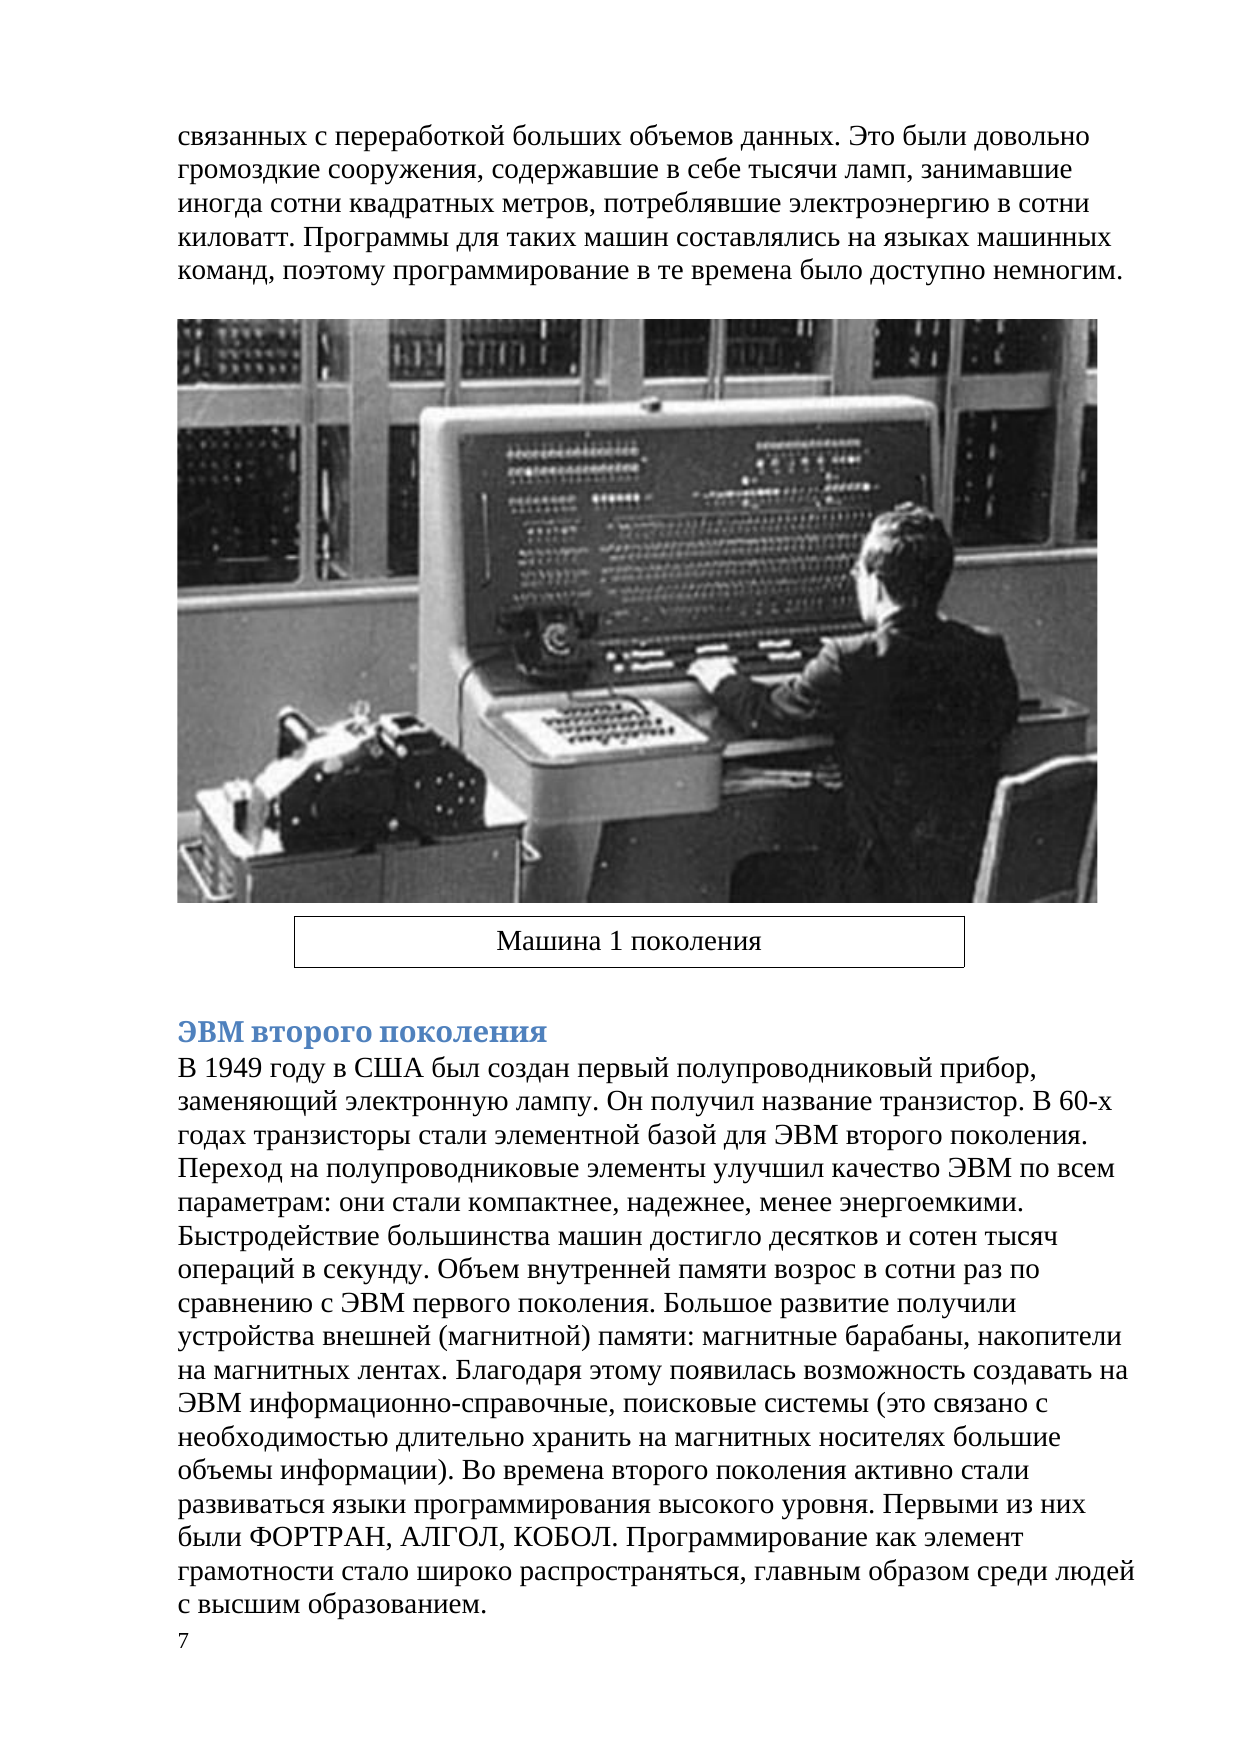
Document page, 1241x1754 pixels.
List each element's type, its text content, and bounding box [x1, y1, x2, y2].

subtitle ЭВМ второго поколения [177, 1016, 1152, 1050]
text В 1949 году в США был создан первый полупроводниковый прибор, заменяющий электронную лампу. Он получил название транзистор. В 60-х годах транзисторы стали элементной базой для ЭВМ второго поколения. Переход на полупроводниковые элементы улучшил качество ЭВМ по всем параметрам: они стали компактнее, надежнее, менее энергоемкими. Быстродействие большинства машин достигло десятков и сотен тысяч операций в секунду. Объем внутренней памяти возрос в сотни раз по сравнению с ЭВМ первого поколения. Большое развитие получили устройства внешней (магнитной) памяти: магнитные барабаны, накопители на магнитных лентах. Благодаря этому появилась возможность создавать на ЭВМ информационно-справочные, поисковые системы (это связано с необходимостью длительно хранить на магнитных носителях большие объемы информации). Во времена второго поколения активно стали развиваться языки программирования высокого уровня. Первыми из них были ФОРТРАН, АЛГОЛ, КОБОЛ. Программирование как элемент грамотности стало широко распространяться, главным образом среди людей с высшим образованием. [177, 1050, 1152, 1620]
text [177, 118, 1152, 286]
picture [177, 319, 1098, 903]
